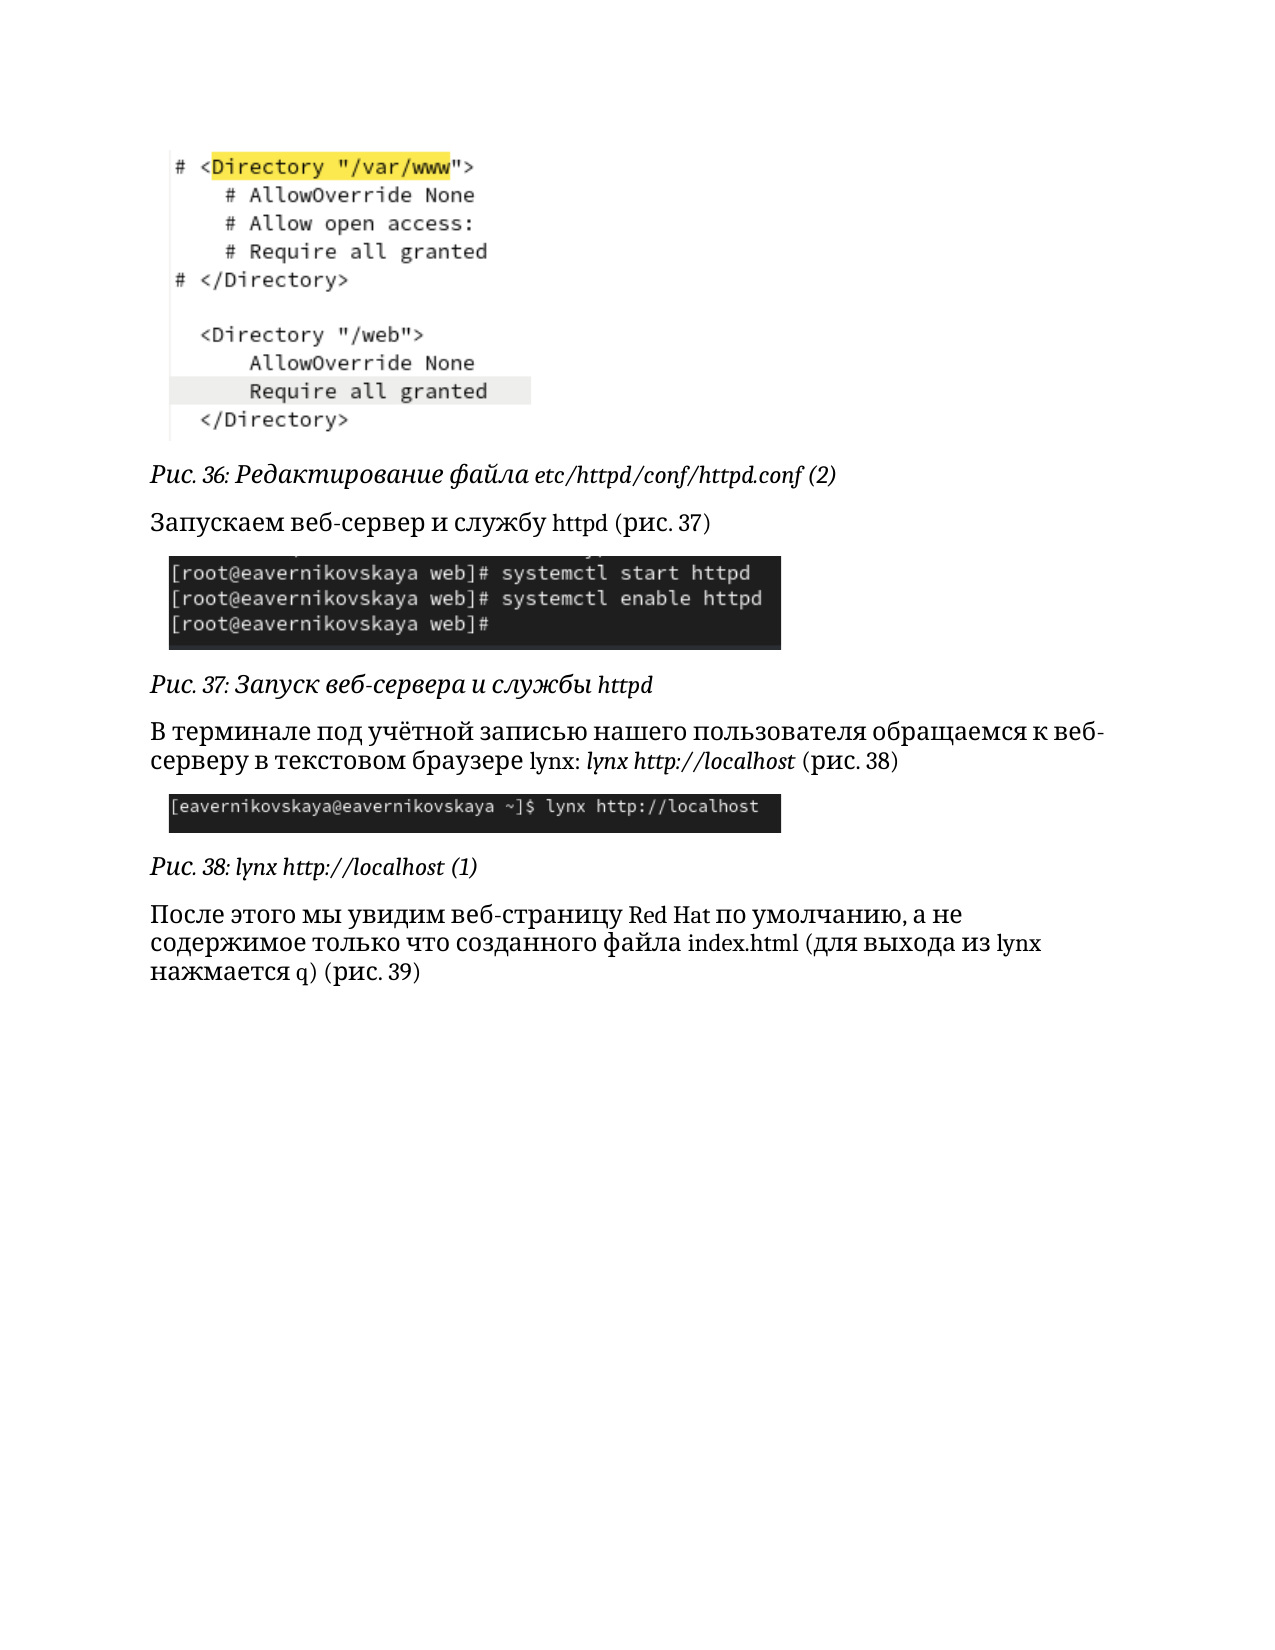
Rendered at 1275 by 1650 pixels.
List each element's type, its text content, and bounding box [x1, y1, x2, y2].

text После этого мы увидим веб-страницу Red Hat по умолчанию, а не содержимое только что созданного файла index.html (для выхода из lynx нажмается q) (рис. 39) [150, 901, 1125, 987]
text Рис. 36: Редактирование файла etc/httpd/conf/httpd.conf (2) [150, 461, 1125, 490]
picture [168, 150, 532, 441]
picture [168, 794, 782, 833]
text В терминале под учётной записью нашего пользователя обращаемся к веб-серверу в текстовом браузере lynx: lynx http://localhost (рис. 38) [150, 718, 1125, 776]
text Запускаем веб-сервер и службу httpd (рис. 37) [150, 509, 1125, 538]
text Рис. 38: lynx http://localhost (1) [150, 853, 1125, 882]
picture [168, 556, 782, 650]
text Рис. 37: Запуск веб-сервера и службы httpd [150, 671, 1125, 699]
